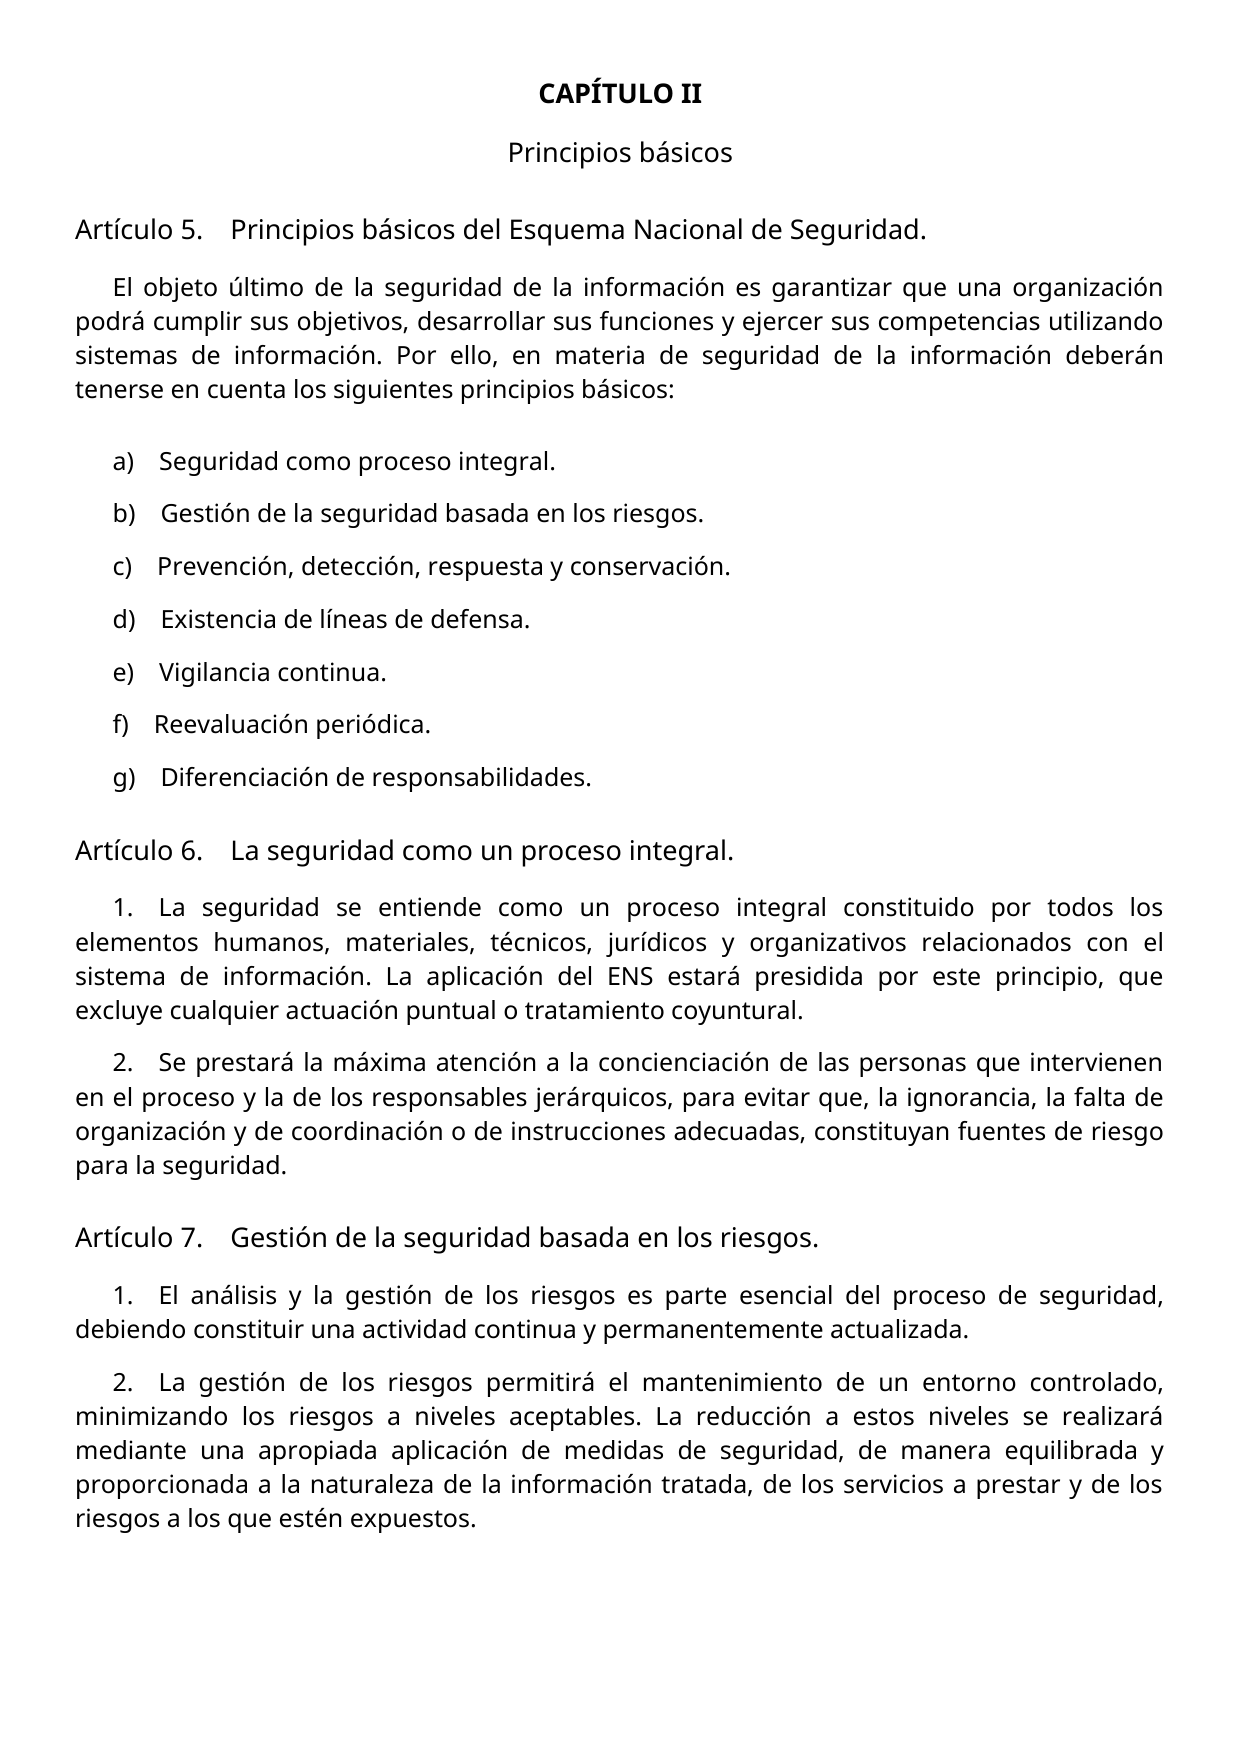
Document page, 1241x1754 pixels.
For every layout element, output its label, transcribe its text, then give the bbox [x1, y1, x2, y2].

text d) Existencia de líneas de defensa. [75, 602, 1165, 636]
text e) Vigilancia continua. [75, 654, 1165, 688]
text 2. Se prestará la máxima atención a la concienciación de las personas que intervienen en el proceso y la de los responsables jerárquicos, para evitar que, la ignorancia, la falta de organización y de coordinación o de instrucciones adecuadas, constituyan fuentes de riesgo para la seguridad. [75, 1045, 1165, 1181]
subtitle CAPÍTULO II [175, 75, 1065, 112]
text f) Reevaluación periódica. [75, 707, 1165, 741]
subtitle Artículo 5. Principios básicos del Esquema Nacional de Seguridad. [75, 211, 1165, 248]
text 1. El análisis y la gestión de los riesgos es parte esencial del proceso de seguridad, debiendo constituir una actividad continua y permanentemente actualizada. [75, 1277, 1165, 1346]
subtitle Artículo 6. La seguridad como un proceso integral. [75, 832, 1165, 868]
subtitle Artículo 7. Gestión de la seguridad basada en los riesgos. [75, 1219, 1165, 1256]
text b) Gestión de la seguridad basada en los riesgos. [75, 496, 1165, 530]
text El objeto último de la seguridad de la información es garantizar que una organización podrá cumplir sus objetivos, desarrollar sus funciones y ejercer sus competencias utilizando sistemas de información. Por ello, en materia de seguridad de la información deberán tenerse en cuenta los siguientes principios básicos: [75, 269, 1165, 406]
text 1. La seguridad se entiende como un proceso integral constituido por todos los elementos humanos, materiales, técnicos, jurídicos y organizativos relacionados con el sistema de información. La aplicación del ENS estará presidida por este principio, que excluye cualquier actuación puntual o tratamiento coyuntural. [75, 890, 1165, 1026]
subtitle Principios básicos [175, 133, 1065, 170]
text g) Diferenciación de responsabilidades. [75, 760, 1165, 794]
text a) Seguridad como proceso integral. [75, 443, 1165, 477]
text 2. La gestión de los riesgos permitirá el mantenimiento de un entorno controlado, minimizando los riesgos a niveles aceptables. La reducción a estos niveles se realizará mediante una apropiada aplicación de medidas de seguridad, de manera equilibrada y proporcionada a la naturaleza de la información tratada, de los servicios a prestar y de los riesgos a los que estén expuestos. [75, 1364, 1165, 1534]
text c) Prevención, detección, respuesta y conservación. [75, 549, 1165, 583]
